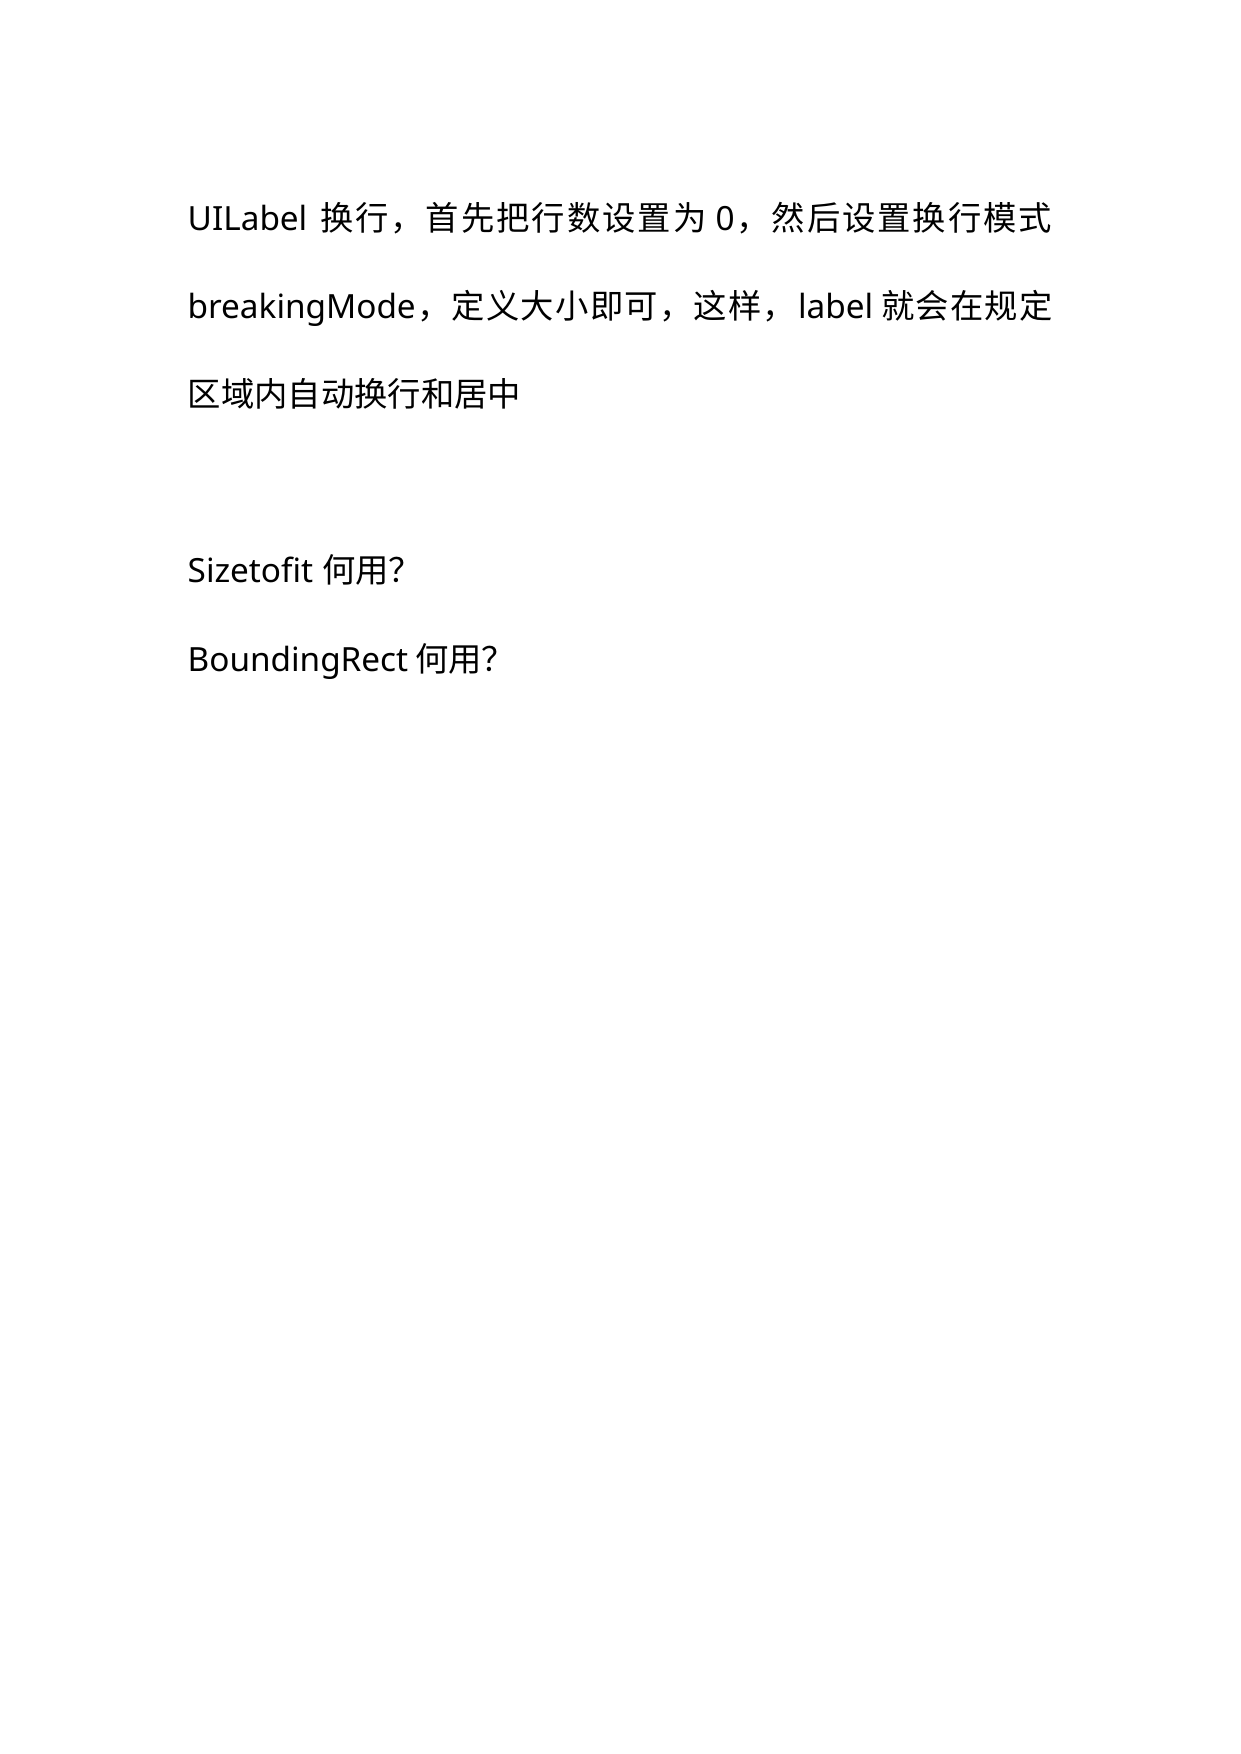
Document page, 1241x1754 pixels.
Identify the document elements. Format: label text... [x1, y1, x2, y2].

text BoundingRect何用？ [187, 613, 1053, 701]
text UILabel 换行，首先把行数设置为0，然后设置换行模式breakingMode，定义大小即可，这样，label就会在规定区域内自动换行和居中 [187, 172, 1053, 436]
text Sizetofit 何用？ [187, 524, 1053, 613]
